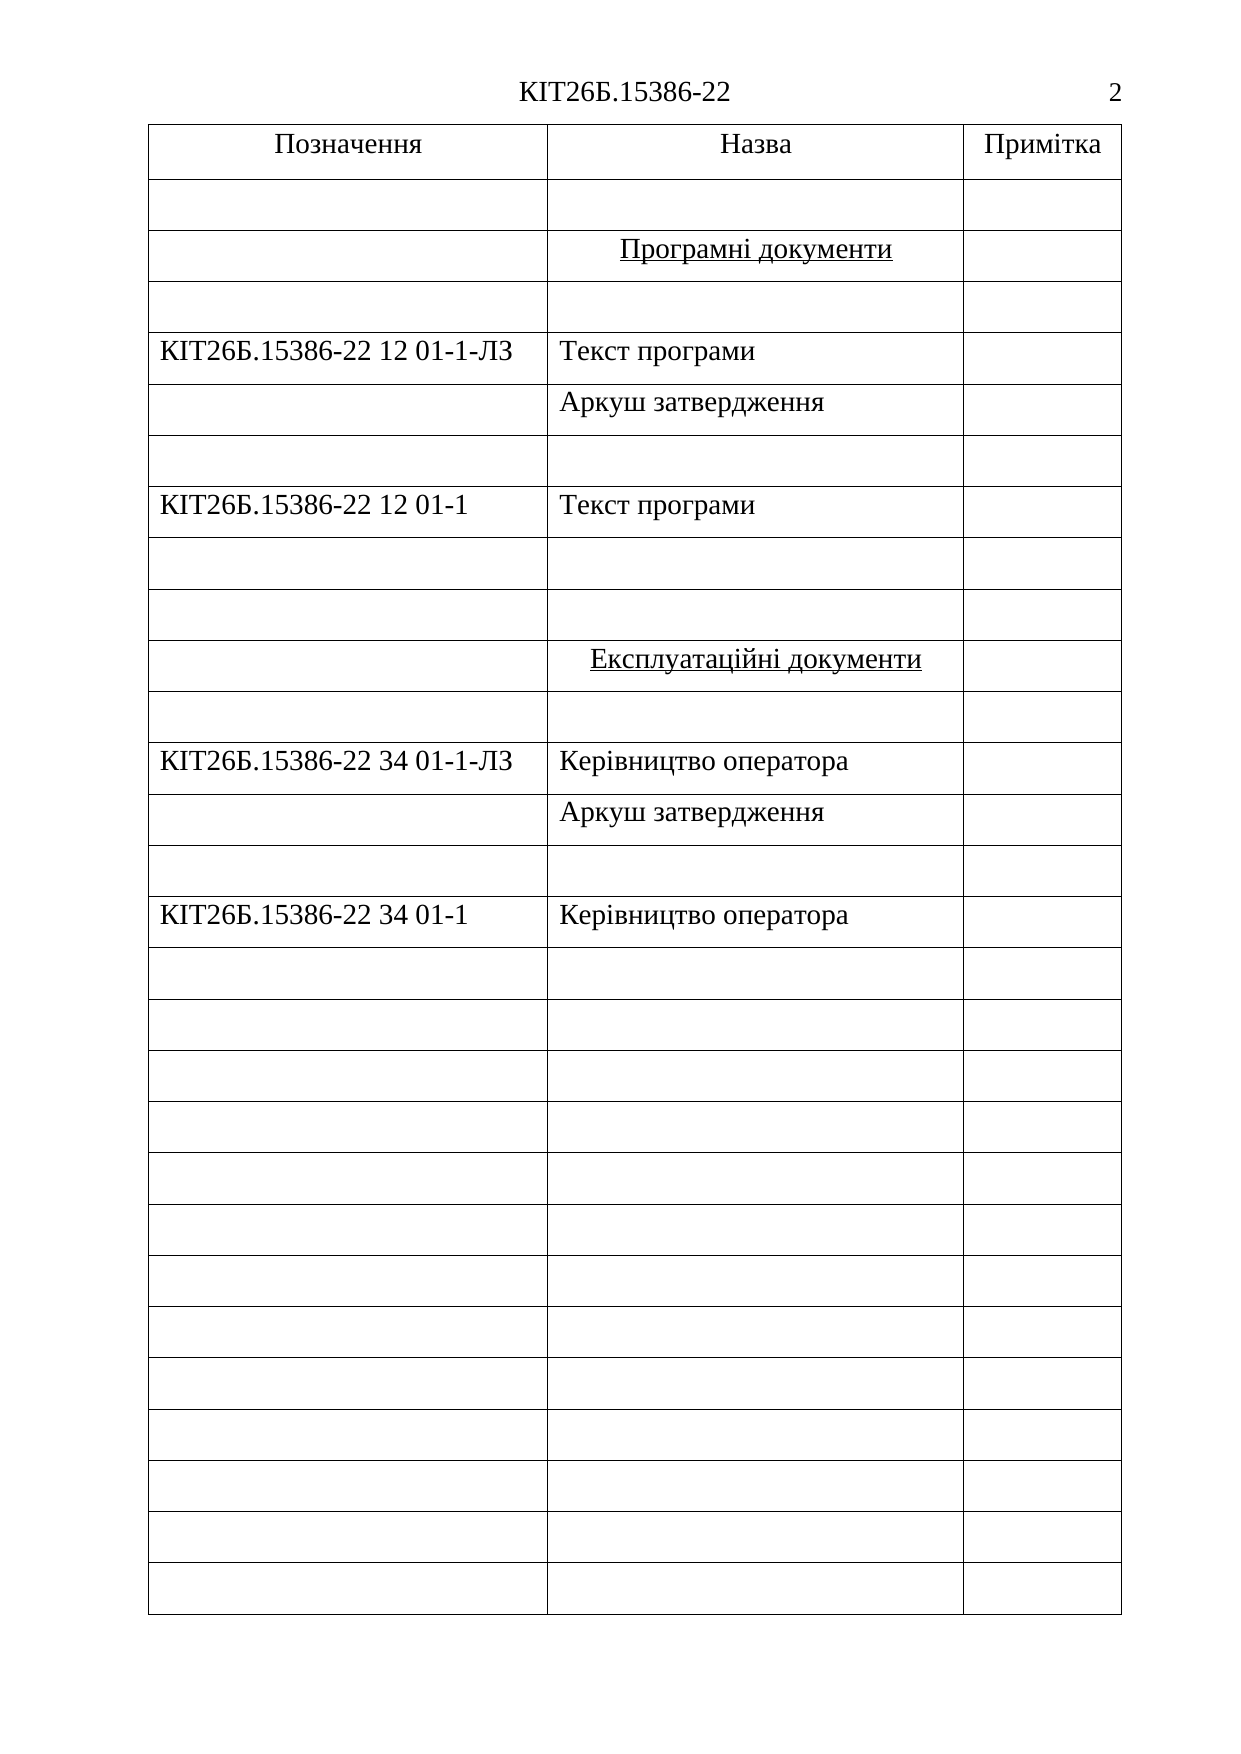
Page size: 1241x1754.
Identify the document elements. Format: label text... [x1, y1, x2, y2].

table_cell [548, 1256, 963, 1306]
table_cell [548, 282, 963, 332]
table_cell [964, 538, 1121, 588]
table_cell [149, 1051, 547, 1101]
table_cell Аркуш затвердження [548, 385, 963, 435]
table_cell [964, 846, 1121, 896]
table_cell [149, 1256, 547, 1306]
table_cell [149, 641, 547, 691]
table_cell [964, 333, 1121, 383]
table_cell [964, 1307, 1121, 1357]
table_cell [964, 385, 1121, 435]
table_header Назва [548, 125, 963, 178]
table_cell [964, 590, 1121, 640]
table_cell [964, 1563, 1121, 1613]
table_cell КІТ26Б.15386-22 12 01-1-ЛЗ [149, 333, 547, 383]
table_cell [548, 846, 963, 896]
table_cell [548, 1051, 963, 1101]
table_cell [149, 1563, 547, 1613]
table_cell [548, 1563, 963, 1613]
table_cell [964, 282, 1121, 332]
table_cell Текст програми [548, 333, 963, 383]
table_cell [964, 1358, 1121, 1408]
table_cell [964, 692, 1121, 742]
table_header Позначення [149, 125, 547, 178]
table_cell [149, 1358, 547, 1408]
table_cell [149, 1410, 547, 1460]
table_cell КІТ26Б.15386-22 12 01-1 [149, 487, 547, 537]
table_cell [149, 1205, 547, 1255]
table_cell [964, 948, 1121, 998]
table_cell Програмні документи [548, 231, 963, 281]
table_cell [149, 1153, 547, 1203]
table_cell [964, 641, 1121, 691]
table_cell [149, 1461, 547, 1511]
table_cell [548, 1461, 963, 1511]
table_cell [964, 487, 1121, 537]
table_cell [964, 1205, 1121, 1255]
table_cell Текст програми [548, 487, 963, 537]
table_cell [149, 180, 547, 230]
table_cell [964, 897, 1121, 947]
table_cell [964, 1102, 1121, 1152]
table_cell [149, 436, 547, 486]
table_cell Керівництво оператора [548, 743, 963, 793]
table_cell [149, 846, 547, 896]
table_cell [149, 1102, 547, 1152]
table_cell [548, 1512, 963, 1562]
table_cell [548, 590, 963, 640]
table_cell [548, 538, 963, 588]
table_cell [149, 795, 547, 845]
table_cell КІТ26Б.15386-22 34 01-1 [149, 897, 547, 947]
table_cell Аркуш затвердження [548, 795, 963, 845]
table_cell [548, 180, 963, 230]
table_cell [964, 1000, 1121, 1050]
table_cell [548, 1205, 963, 1255]
table_cell [548, 692, 963, 742]
table_cell [964, 436, 1121, 486]
table_cell [548, 948, 963, 998]
table_cell [548, 436, 963, 486]
table_header Примітка [964, 125, 1121, 178]
table_cell [964, 743, 1121, 793]
table_cell [964, 180, 1121, 230]
table_cell [964, 1153, 1121, 1203]
table_cell [548, 1358, 963, 1408]
table_cell КІТ26Б.15386-22 34 01-1-ЛЗ [149, 743, 547, 793]
table_cell [149, 231, 547, 281]
table_cell [548, 1102, 963, 1152]
table_cell [964, 1512, 1121, 1562]
table_cell [964, 1051, 1121, 1101]
table_cell [548, 1410, 963, 1460]
table_cell [149, 590, 547, 640]
table_cell [964, 1256, 1121, 1306]
table_cell Керівництво оператора [548, 897, 963, 947]
table_cell [149, 1000, 547, 1050]
table_cell [149, 538, 547, 588]
table_cell [149, 282, 547, 332]
table_cell [964, 1461, 1121, 1511]
table_cell [149, 948, 547, 998]
table_cell [548, 1307, 963, 1357]
table_cell [548, 1153, 963, 1203]
table_cell [964, 1410, 1121, 1460]
table_cell Експлуатаційні документи [548, 641, 963, 691]
table_cell [964, 795, 1121, 845]
table_cell [149, 1307, 547, 1357]
table_cell [149, 385, 547, 435]
table_cell [149, 692, 547, 742]
table_cell [548, 1000, 963, 1050]
table_cell [149, 1512, 547, 1562]
table_cell [964, 231, 1121, 281]
